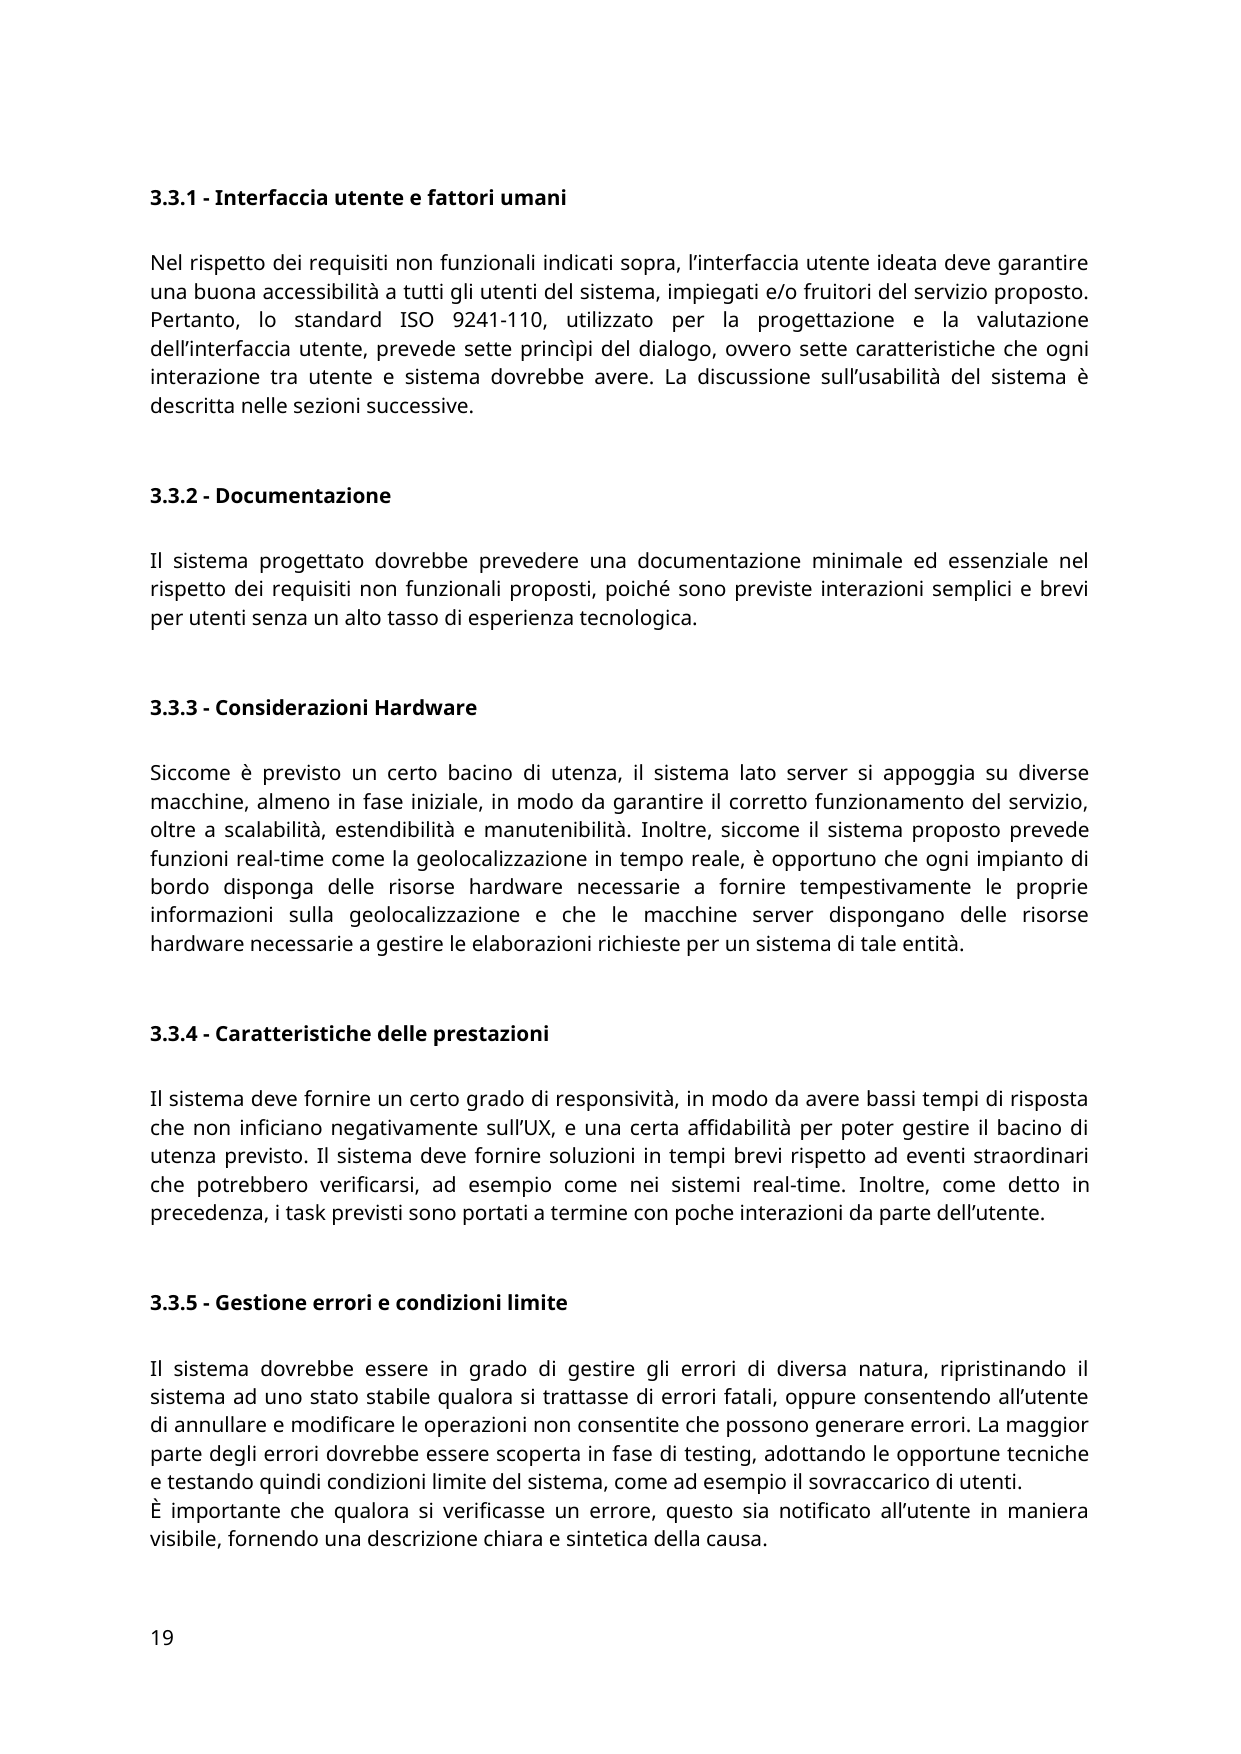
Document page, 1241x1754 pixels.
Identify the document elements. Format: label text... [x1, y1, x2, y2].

subtitle 3.3.1 - Interfaccia utente e fattori umani [150, 183, 1090, 212]
subtitle 3.3.5 - Gestione errori e condizioni limite [150, 1288, 1090, 1317]
text Il sistema dovrebbe essere in grado di gestire gli errori di diversa natura, ripristinando il sistema ad uno stato stabile qualora si trattasse di errori fatali, oppure consentendo all’utente di annullare e modificare le operazioni non consentite che possono generare errori. La maggior parte degli errori dovrebbe essere scoperta in fase di testing, adottando le opportune tecniche e testando quindi condizioni limite del sistema, come ad esempio il sovraccarico di utenti. [150, 1354, 1090, 1496]
text Il sistema deve fornire un certo grado di responsività, in modo da avere bassi tempi di risposta che non inficiano negativamente sull’UX, e una certa affidabilità per poter gestire il bacino di utenza previsto. Il sistema deve fornire soluzioni in tempi brevi rispetto ad eventi straordinari che potrebbero verificarsi, ad esempio come nei sistemi real-time. Inoltre, come detto in precedenza, i task previsti sono portati a termine con poche interazioni da parte dell’utente. [150, 1084, 1090, 1227]
text Nel rispetto dei requisiti non funzionali indicati sopra, l’interfaccia utente ideata deve garantire una buona accessibilità a tutti gli utenti del sistema, impiegati e/o fruitori del servizio proposto. Pertanto, lo standard ISO 9241-110, utilizzato per la progettazione e la valutazione dell’interfaccia utente, prevede sette princìpi del dialogo, ovvero sette caratteristiche che ogni interazione tra utente e sistema dovrebbe avere. La discussione sull’usabilità del sistema è descritta nelle sezioni successive. [150, 248, 1090, 419]
text Siccome è previsto un certo bacino di utenza, il sistema lato server si appoggia su diverse macchine, almeno in fase iniziale, in modo da garantire il corretto funzionamento del servizio, oltre a scalabilità, estendibilità e manutenibilità. Inoltre, siccome il sistema proposto prevede funzioni real-time come la geolocalizzazione in tempo reale, è opportuno che ogni impianto di bordo disponga delle risorse hardware necessarie a fornire tempestivamente le proprie informazioni sulla geolocalizzazione e che le macchine server dispongano delle risorse hardware necessarie a gestire le elaborazioni richieste per un sistema di tale entità. [150, 758, 1090, 957]
subtitle 3.3.2 - Documentazione [150, 481, 1090, 509]
subtitle 3.3.3 - Considerazioni Hardware [150, 693, 1090, 722]
text È importante che qualora si verificasse un errore, questo sia notificato all’utente in maniera visibile, fornendo una descrizione chiara e sintetica della causa. [150, 1496, 1090, 1553]
text Il sistema progettato dovrebbe prevedere una documentazione minimale ed essenziale nel rispetto dei requisiti non funzionali proposti, poiché sono previste interazioni semplici e brevi per utenti senza un alto tasso di esperienza tecnologica. [150, 546, 1090, 631]
subtitle 3.3.4 - Caratteristiche delle prestazioni [150, 1019, 1090, 1048]
